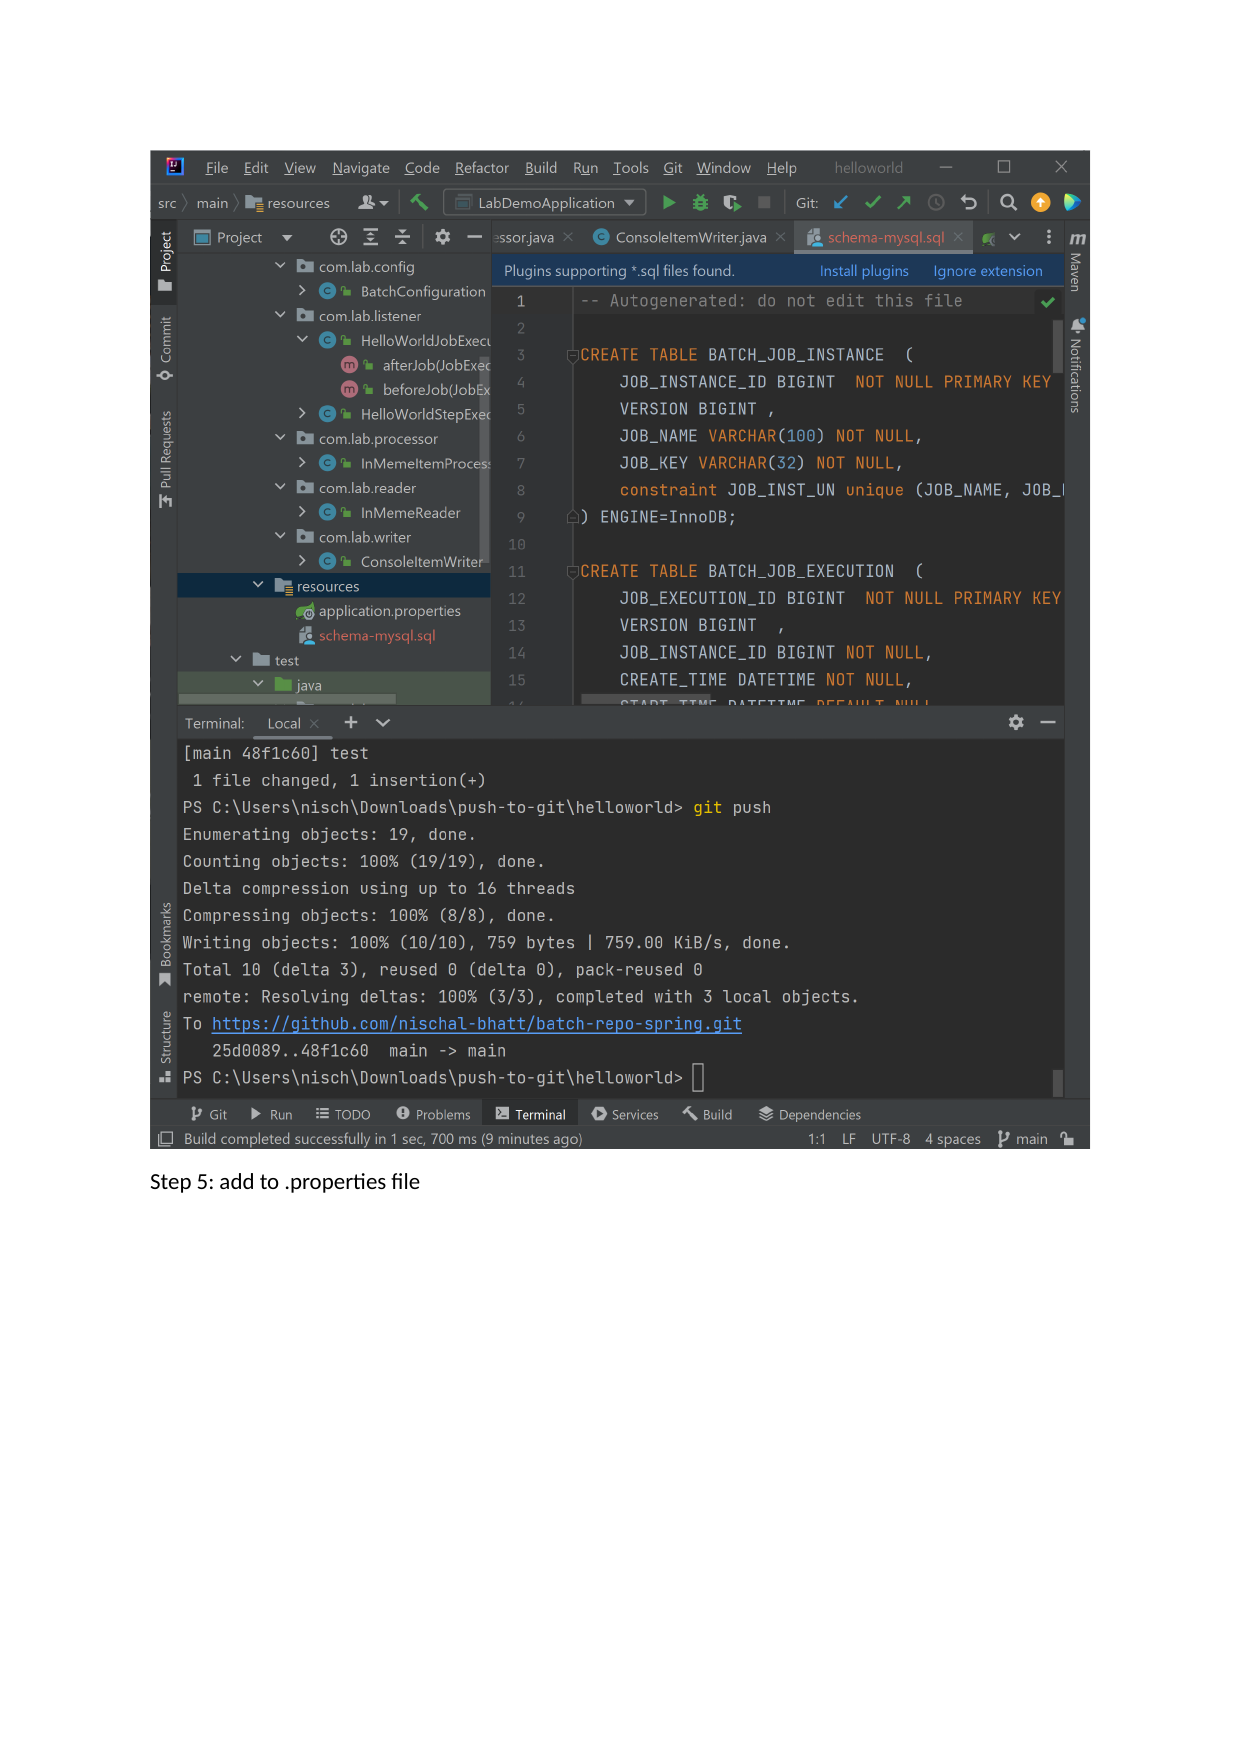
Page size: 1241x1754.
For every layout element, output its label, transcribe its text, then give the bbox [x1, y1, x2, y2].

text Step 5: add to .properties file [150, 1167, 1090, 1195]
picture [150, 150, 1091, 1149]
